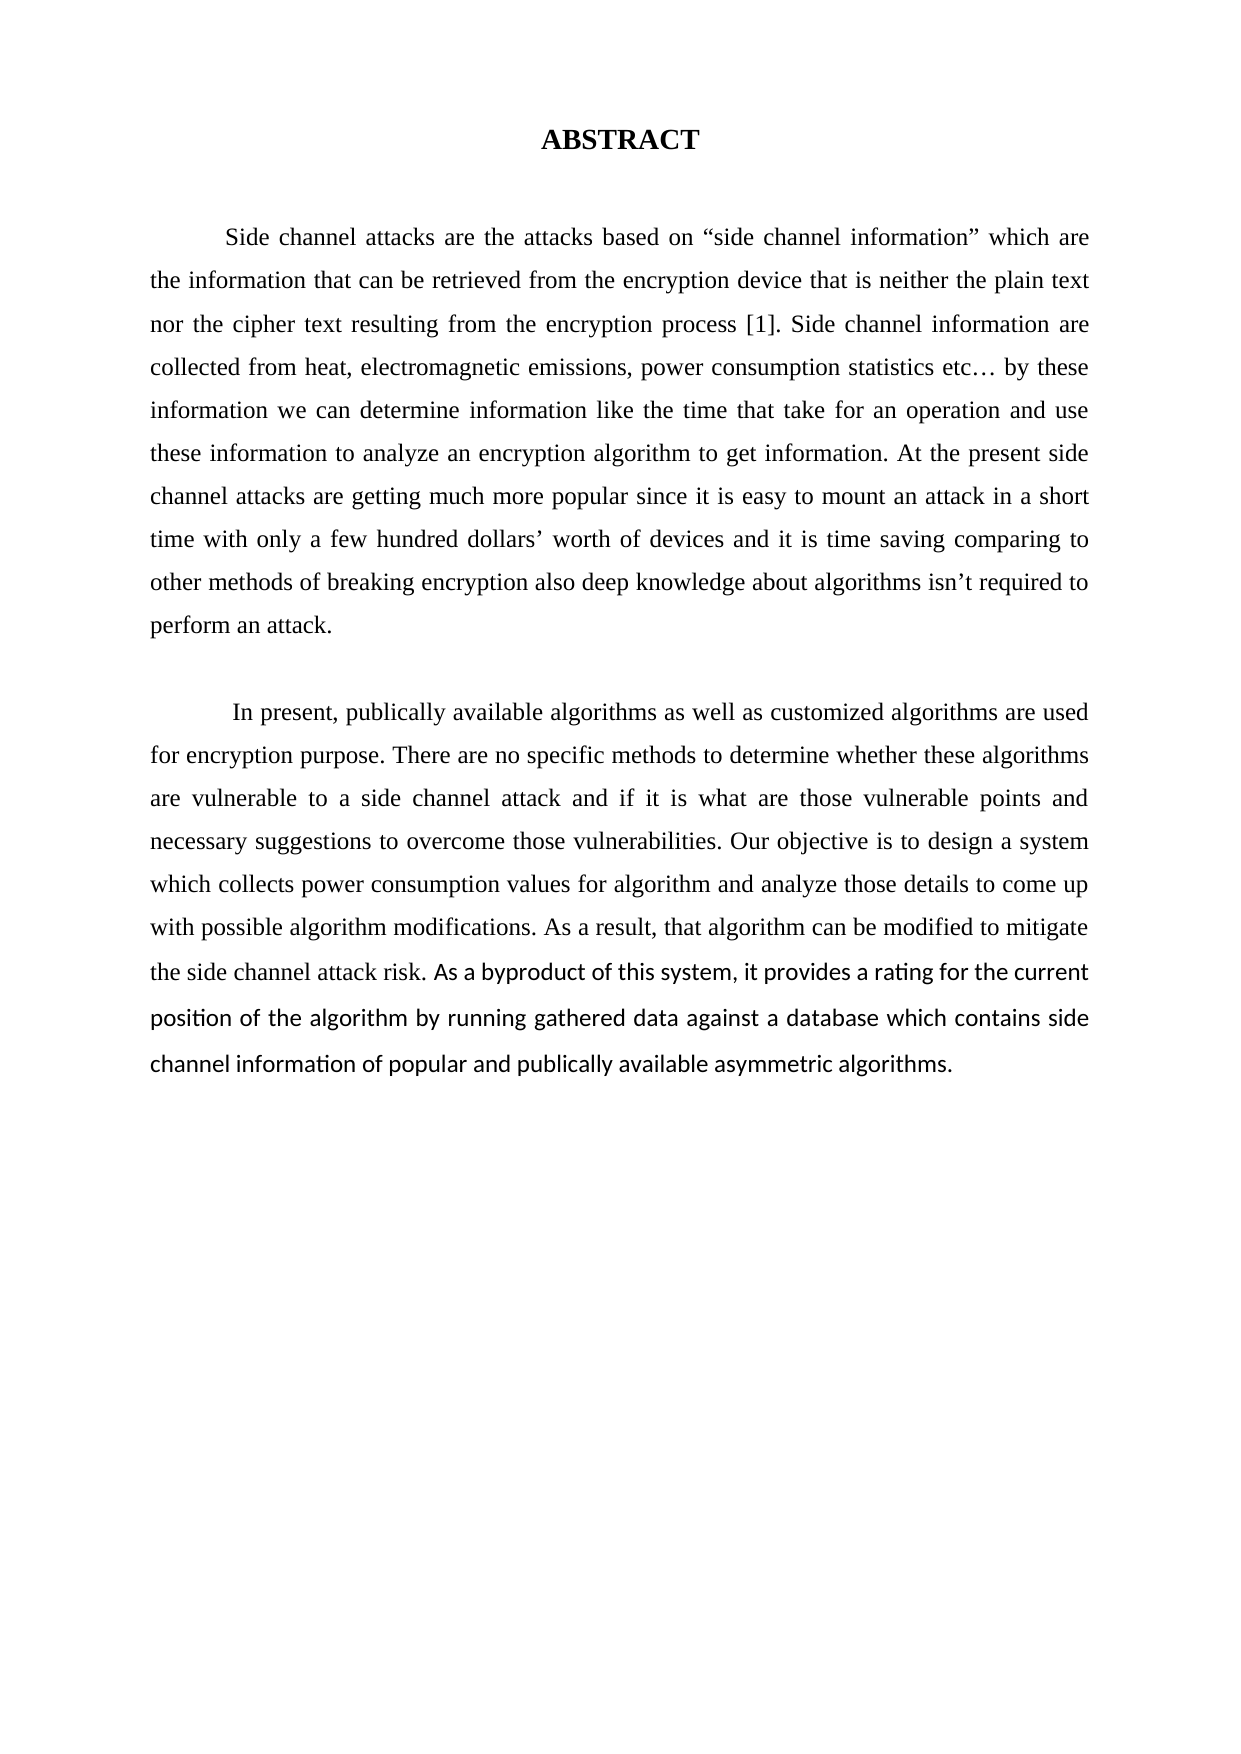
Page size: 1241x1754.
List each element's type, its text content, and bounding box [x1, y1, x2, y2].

text In present, publically available algorithms as well as customized algorithms are used for encryption purpose. There are no specific methods to determine whether these algorithms are vulnerable to a side channel attack and if it is what are those vulnerable points and necessary suggestions to overcome those vulnerabilities. Our objective is to design a system which collects power consumption values for algorithm and analyze those details to come up with possible algorithm modifications. As a result, that algorithm can be modified to mitigate the side channel attack risk. As a byproduct of this system, it provides a rating for the current position of the algorithm by running gathered data against a database which contains side channel information of popular and publically available asymmetric algorithms. [150, 697, 1090, 1078]
text ABSTRACT [150, 122, 1090, 155]
text Side channel attacks are the attacks based on “side channel information” which are the information that can be retrieved from the encryption device that is neither the plain text nor the cipher text resulting from the encryption process [1]. Side channel information are collected from heat, electromagnetic emissions, power consumption statistics etc… by these information we can determine information like the time that take for an operation and use these information to analyze an encryption algorithm to get information. At the present side channel attacks are getting much more popular since it is easy to mount an attack in a short time with only a few hundred dollars’ worth of devices and it is time saving comparing to other methods of breaking encryption also deep knowledge about algorithms isn’t required to perform an attack. [150, 222, 1090, 639]
